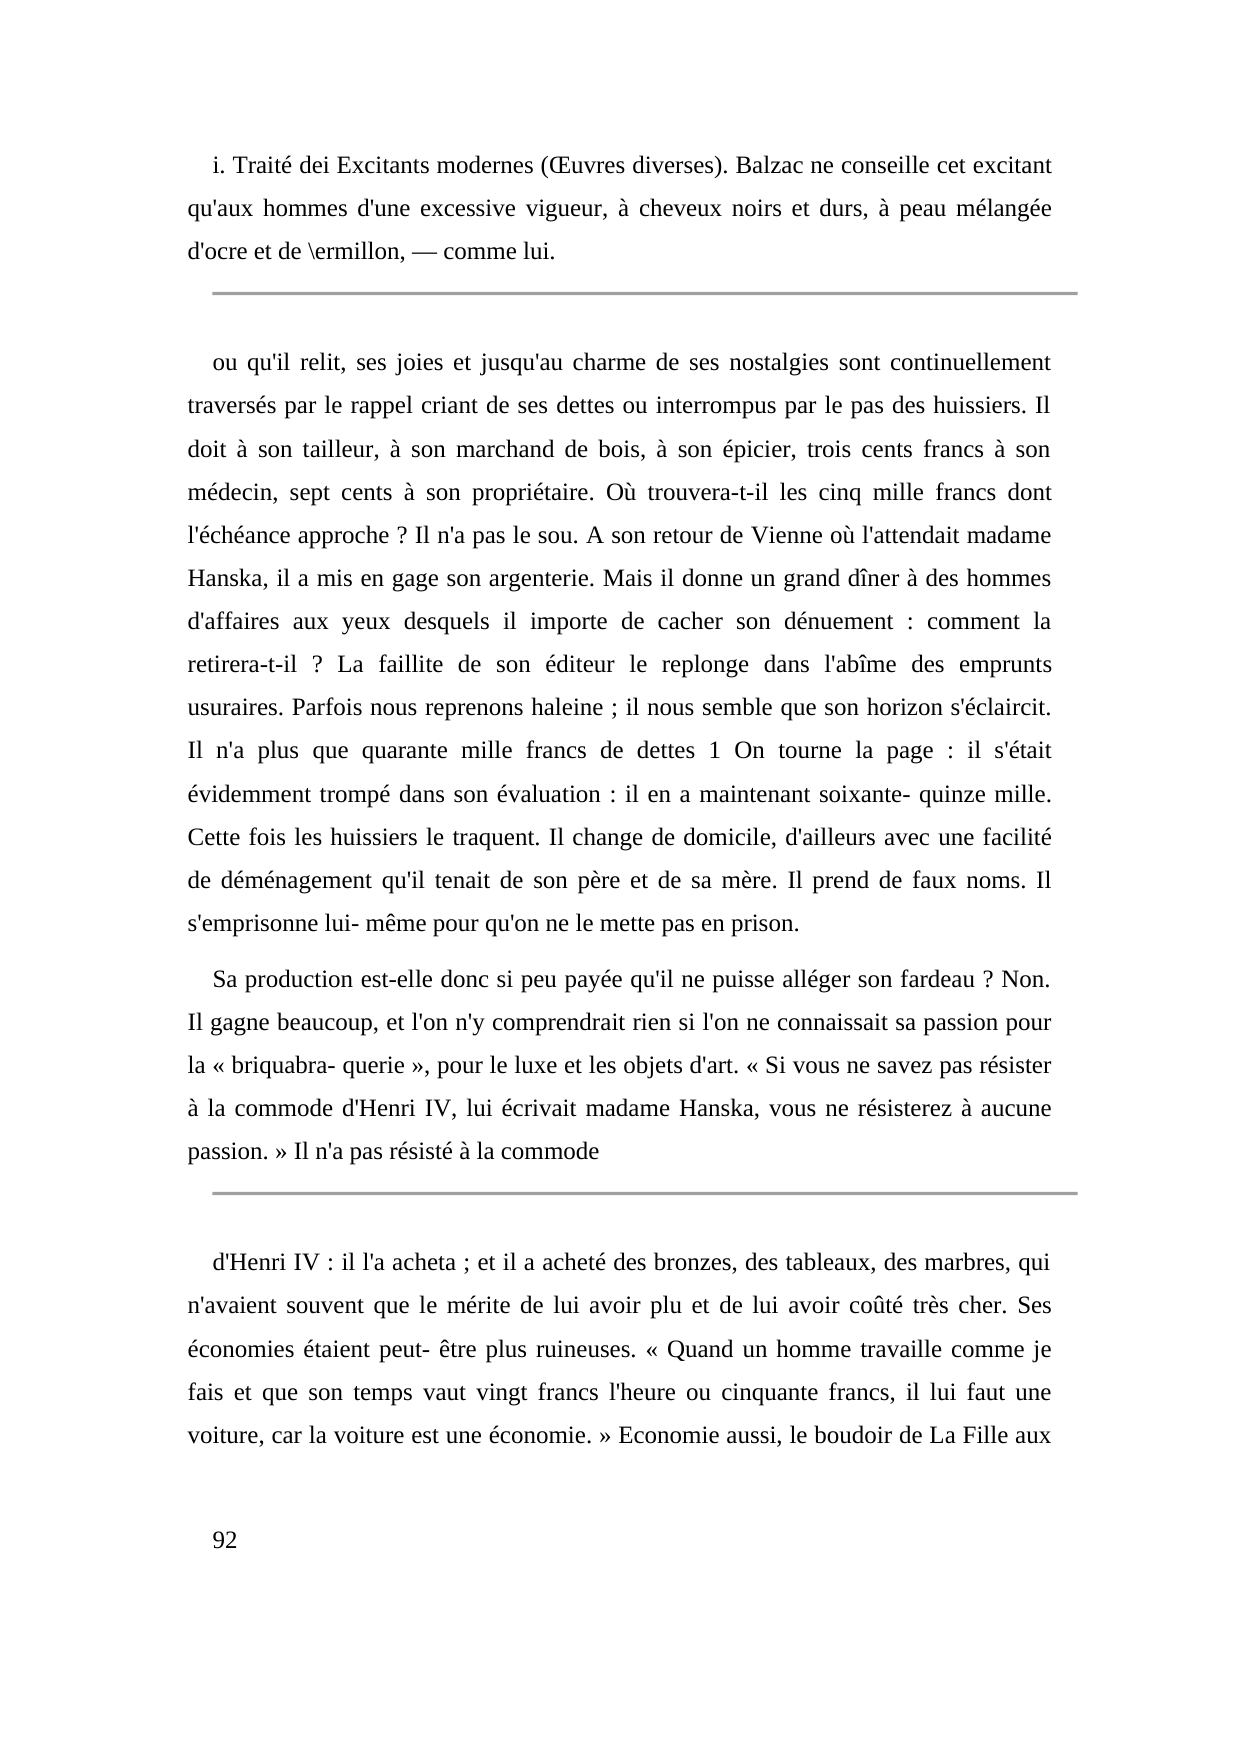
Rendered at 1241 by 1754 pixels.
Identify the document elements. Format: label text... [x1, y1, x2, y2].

text Sa production est-elle donc si peu payée qu'il ne puisse alléger son fardeau ? Non. Il gagne beaucoup, et l'on n'y comprendrait rien si l'on ne connaissait sa passion pour la « briquabra- querie », pour le luxe et les objets d'art. « Si vous ne savez pas résister à la commode d'Henri IV, lui écrivait madame Hanska, vous ne résisterez à aucune passion. » Il n'a pas résisté à la commode [187, 964, 1053, 1165]
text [187, 1247, 1053, 1449]
text i. Traité dei Excitants modernes (Œuvres diverses). Balzac ne conseille cet excitant qu'aux hommes d'une excessive vigueur, à cheveux noirs et durs, à peau mélangée d'ocre et de \ermillon, — comme lui. [187, 150, 1053, 265]
text ou qu'il relit, ses joies et jusqu'au charme de ses nostalgies sont continuellement traversés par le rappel criant de ses dettes ou interrompus par le pas des huissiers. Il doit à son tailleur, à son marchand de bois, à son épicier, trois cents francs à son médecin, sept cents à son propriétaire. Où trouvera-t-il les cinq mille francs dont l'échéance approche ? Il n'a pas le sou. A son retour de Vienne où l'attendait madame Hanska, il a mis en gage son argenterie. Mais il donne un grand dîner à des hommes d'affaires aux yeux desquels il importe de cacher son dénuement : comment la retirera-t-il ? La faillite de son éditeur le replonge dans l'abîme des emprunts usuraires. Parfois nous reprenons haleine ; il nous semble que son horizon s'éclaircit. Il n'a plus que quarante mille francs de dettes 1 On tourne la page : il s'était évidemment trompé dans son évaluation : il en a maintenant soixante- quinze mille. Cette fois les huissiers le traquent. Il change de domicile, d'ailleurs avec une facilité de déménagement qu'il tenait de son père et de sa mère. Il prend de faux noms. Il s'emprisonne lui- même pour qu'on ne le mette pas en prison. [187, 347, 1053, 937]
